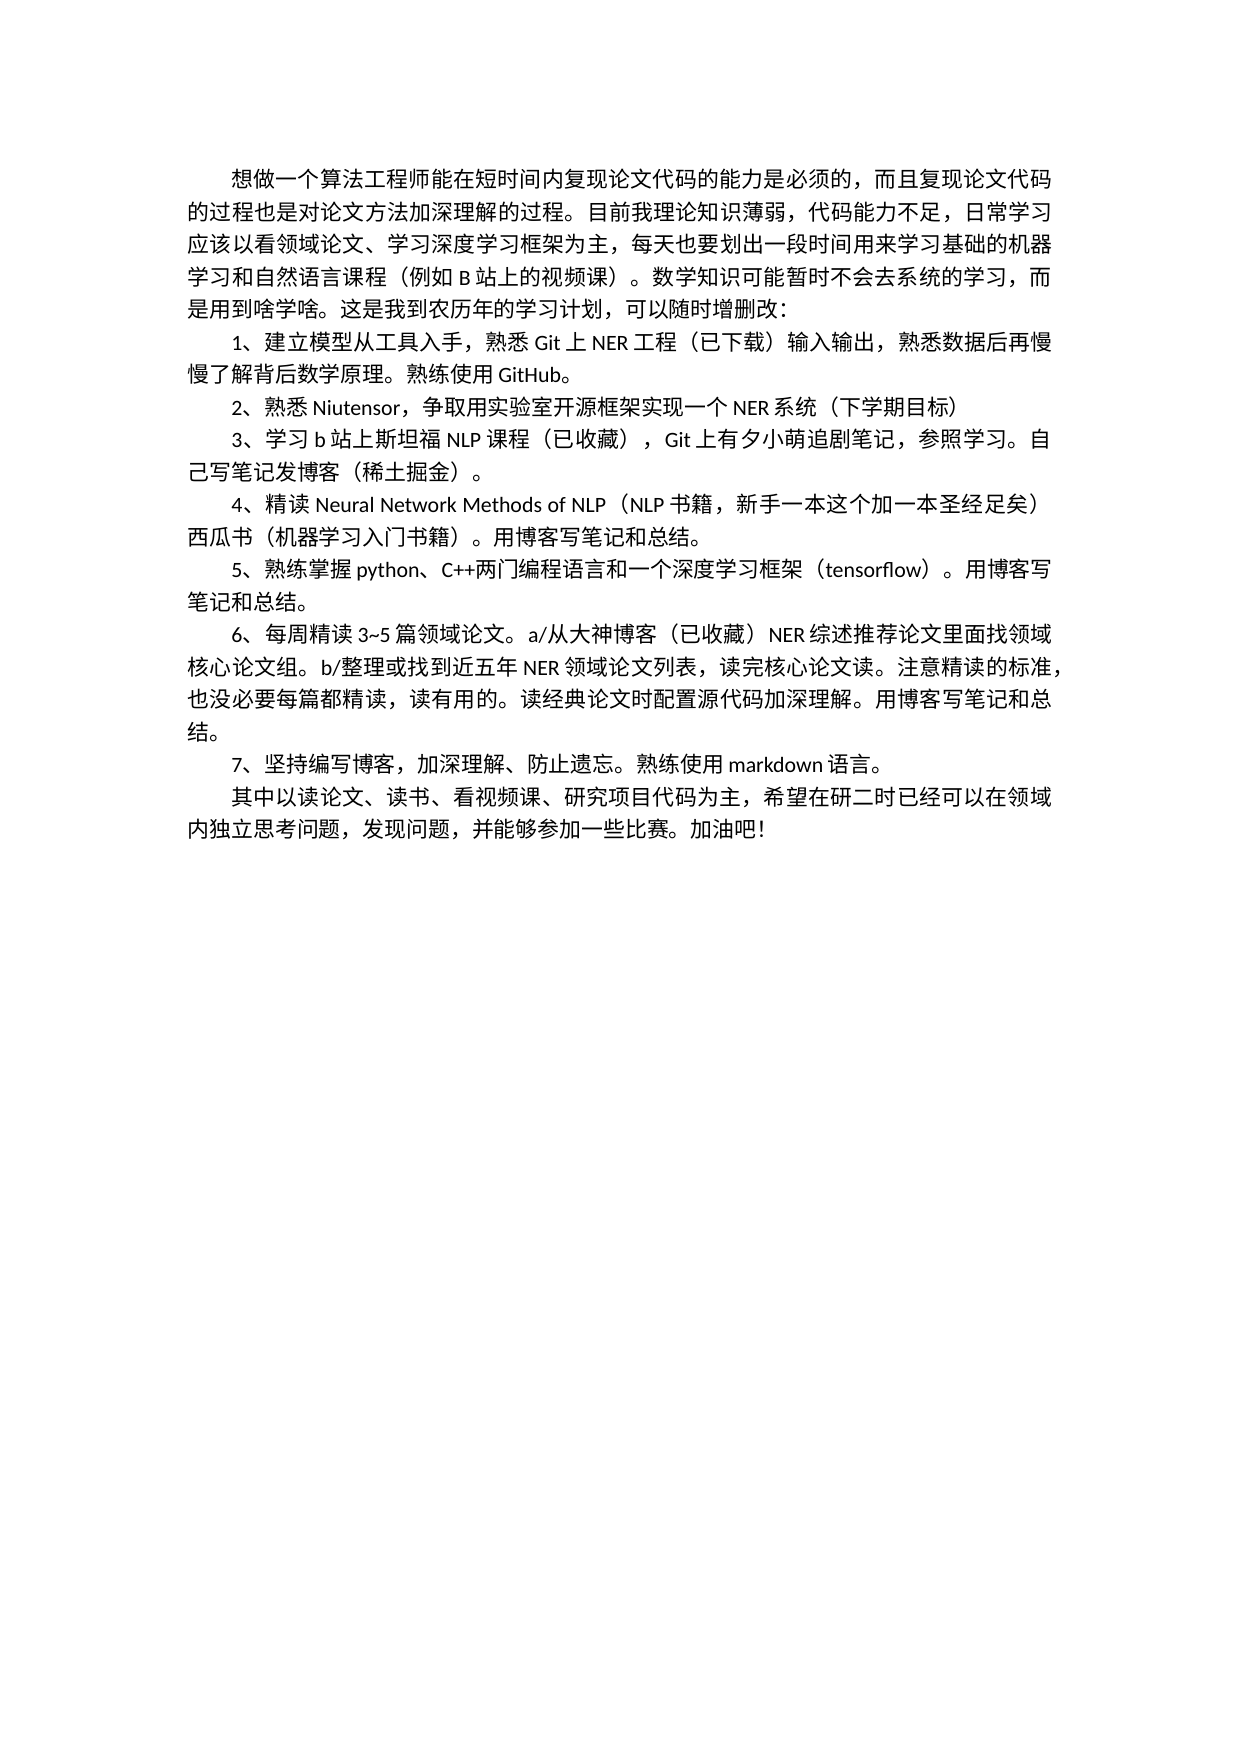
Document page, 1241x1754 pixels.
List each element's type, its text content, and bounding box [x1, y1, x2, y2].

list 想做一个算法工程师能在短时间内复现论文代码的能力是必须的，而且复现论文代码的过程也是对论文方法加深理解的过程。目前我理论知识薄弱，代码能力不足，日常学习应该以看领域论文、学习深度学习框架为主，每天也要划出一段时间用来学习基础的机器学习和自然语言课程（例如B站上的视频课）。数学知识可能暂时不会去系统的学习，而是用到啥学啥。这是我到农历年的学习计划，可以随时增删改： [187, 162, 1053, 324]
list 1、建立模型从工具入手，熟悉Git上NER工程（已下载）输入输出，熟悉数据后再慢慢了解背后数学原理。熟练使用GitHub。 [187, 324, 1053, 389]
list 7、坚持编写博客，加深理解、防止遗忘。熟练使用markdown语言。 [187, 747, 1053, 779]
list 6、每周精读3~5篇领域论文。a/从大神博客（已收藏）NER综述推荐论文里面找领域核心论文组。b/整理或找到近五年NER领域论文列表，读完核心论文读。注意精读的标准，也没必要每篇都精读，读有用的。读经典论文时配置源代码加深理解。用博客写笔记和总结。 [187, 617, 1053, 747]
list 其中以读论文、读书、看视频课、研究项目代码为主，希望在研二时已经可以在领域内独立思考问题，发现问题，并能够参加一些比赛。加油吧！ [187, 779, 1053, 844]
list 4、精读Neural Network Methods of NLP（NLP书籍，新手一本这个加一本圣经足矣）西瓜书（机器学习入门书籍）。用博客写笔记和总结。 [187, 487, 1053, 552]
list 3、学习b站上斯坦福NLP课程（已收藏），Git上有夕小萌追剧笔记，参照学习。自己写笔记发博客（稀土掘金）。 [187, 422, 1053, 487]
list 5、熟练掌握python、C++两门编程语言和一个深度学习框架（tensorflow）。用博客写笔记和总结。 [187, 552, 1053, 617]
list 2、熟悉Niutensor，争取用实验室开源框架实现一个NER系统（下学期目标） [187, 389, 1053, 422]
